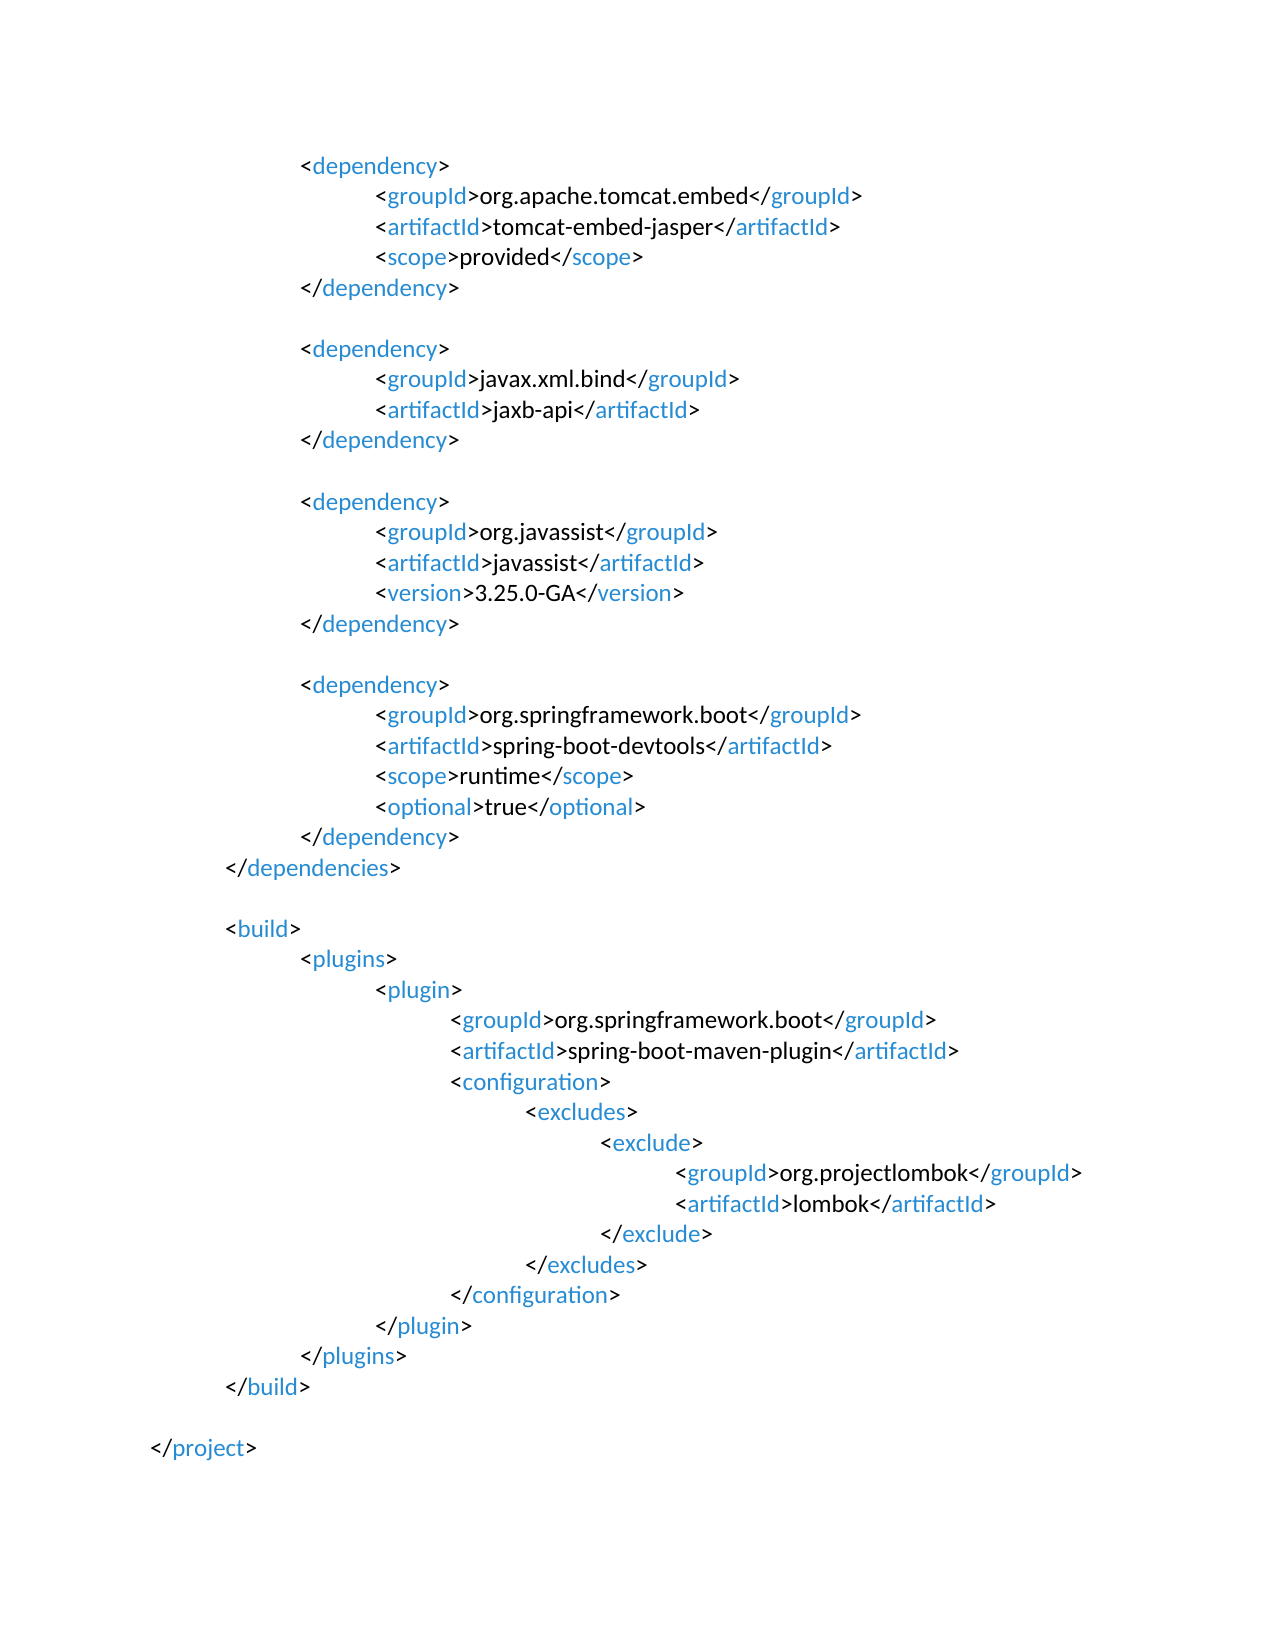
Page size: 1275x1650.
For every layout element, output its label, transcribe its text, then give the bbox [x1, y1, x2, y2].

text </excludes> [150, 1249, 1125, 1279]
text <artifactId>spring-boot-maven-plugin</artifactId> [150, 1035, 1125, 1066]
text <artifactId>spring-boot-devtools</artifactId> [150, 730, 1125, 760]
text <dependency> [150, 486, 1125, 516]
text </plugins> [150, 1340, 1125, 1371]
text <scope>runtime</scope> [150, 760, 1125, 791]
text </dependency> [150, 821, 1125, 852]
text <artifactId>tomcat-embed-jasper</artifactId> [150, 211, 1125, 242]
text <groupId>org.javassist</groupId> [150, 516, 1125, 547]
text </configuration> [150, 1279, 1125, 1310]
text <scope>provided</scope> [150, 242, 1125, 272]
text <groupId>org.springframework.boot</groupId> [150, 1004, 1125, 1035]
text <version>3.25.0-GA</version> [150, 577, 1125, 608]
text </dependency> [150, 608, 1125, 638]
text <configuration> [150, 1066, 1125, 1096]
text </plugin> [150, 1310, 1125, 1340]
text <dependency> [150, 669, 1125, 699]
text <plugins> [150, 943, 1125, 974]
text </dependencies> [150, 852, 1125, 882]
text <groupId>org.springframework.boot</groupId> [150, 699, 1125, 730]
text </project> [150, 1432, 1125, 1462]
text </build> [150, 1371, 1125, 1401]
text <groupId>org.projectlombok</groupId> [150, 1157, 1125, 1188]
text <dependency> [150, 150, 1125, 181]
text <artifactId>javassist</artifactId> [150, 547, 1125, 577]
text <artifactId>jaxb-api</artifactId> [150, 394, 1125, 425]
text <optional>true</optional> [150, 791, 1125, 821]
text </dependency> [150, 272, 1125, 303]
text <build> [150, 913, 1125, 943]
text <exclude> [150, 1127, 1125, 1157]
text <excludes> [150, 1096, 1125, 1127]
text <groupId>org.apache.tomcat.embed</groupId> [150, 181, 1125, 211]
text <artifactId>lombok</artifactId> [150, 1188, 1125, 1218]
text <groupId>javax.xml.bind</groupId> [150, 364, 1125, 394]
text </exclude> [150, 1218, 1125, 1249]
text <plugin> [150, 974, 1125, 1004]
text </dependency> [150, 425, 1125, 455]
text <dependency> [150, 333, 1125, 364]
